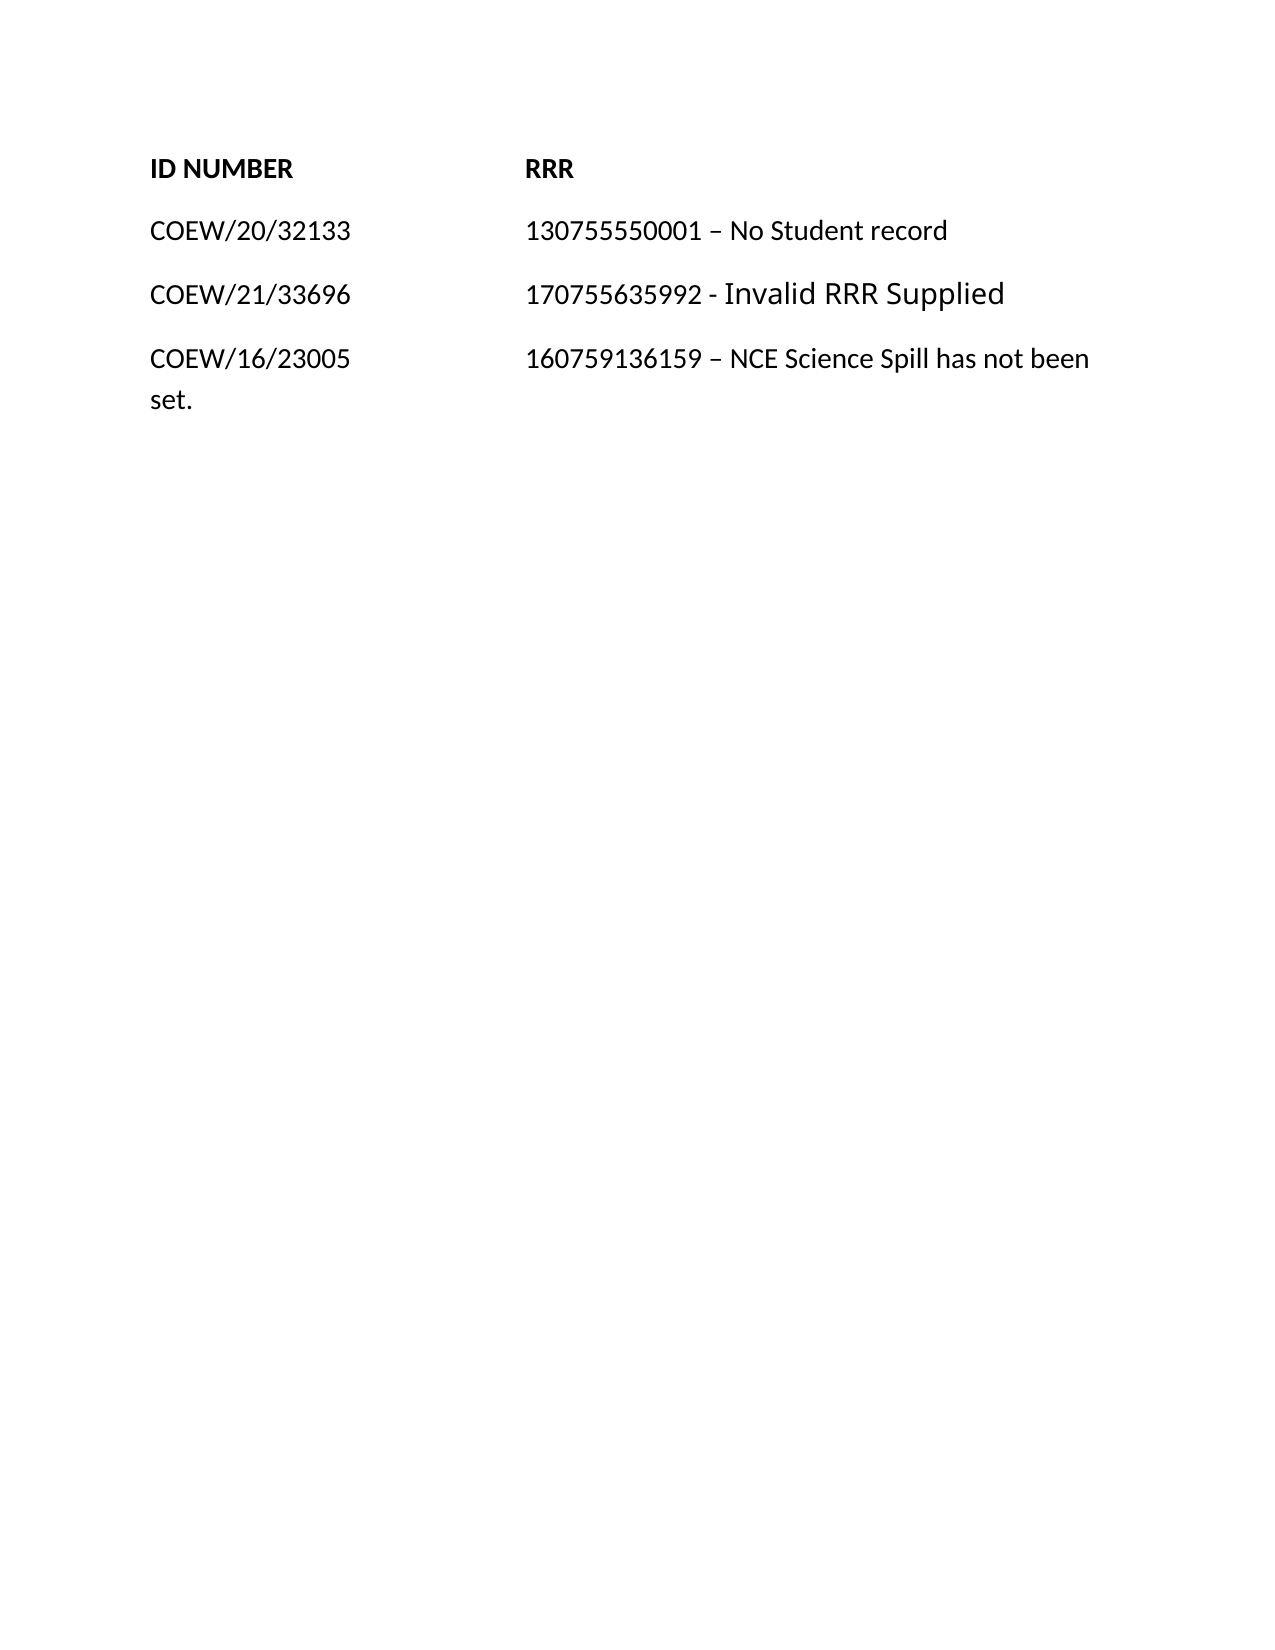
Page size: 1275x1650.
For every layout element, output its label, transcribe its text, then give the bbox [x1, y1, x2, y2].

text COEW/21/33696 170755635992 - Invalid RRR Supplied [150, 273, 1125, 313]
text ID NUMBER RRR [150, 150, 1125, 186]
text COEW/16/23005 160759136159 – NCE Science Spill has not been set. [150, 340, 1125, 417]
text COEW/20/32133 130755550001 – No Student record [150, 212, 1125, 247]
